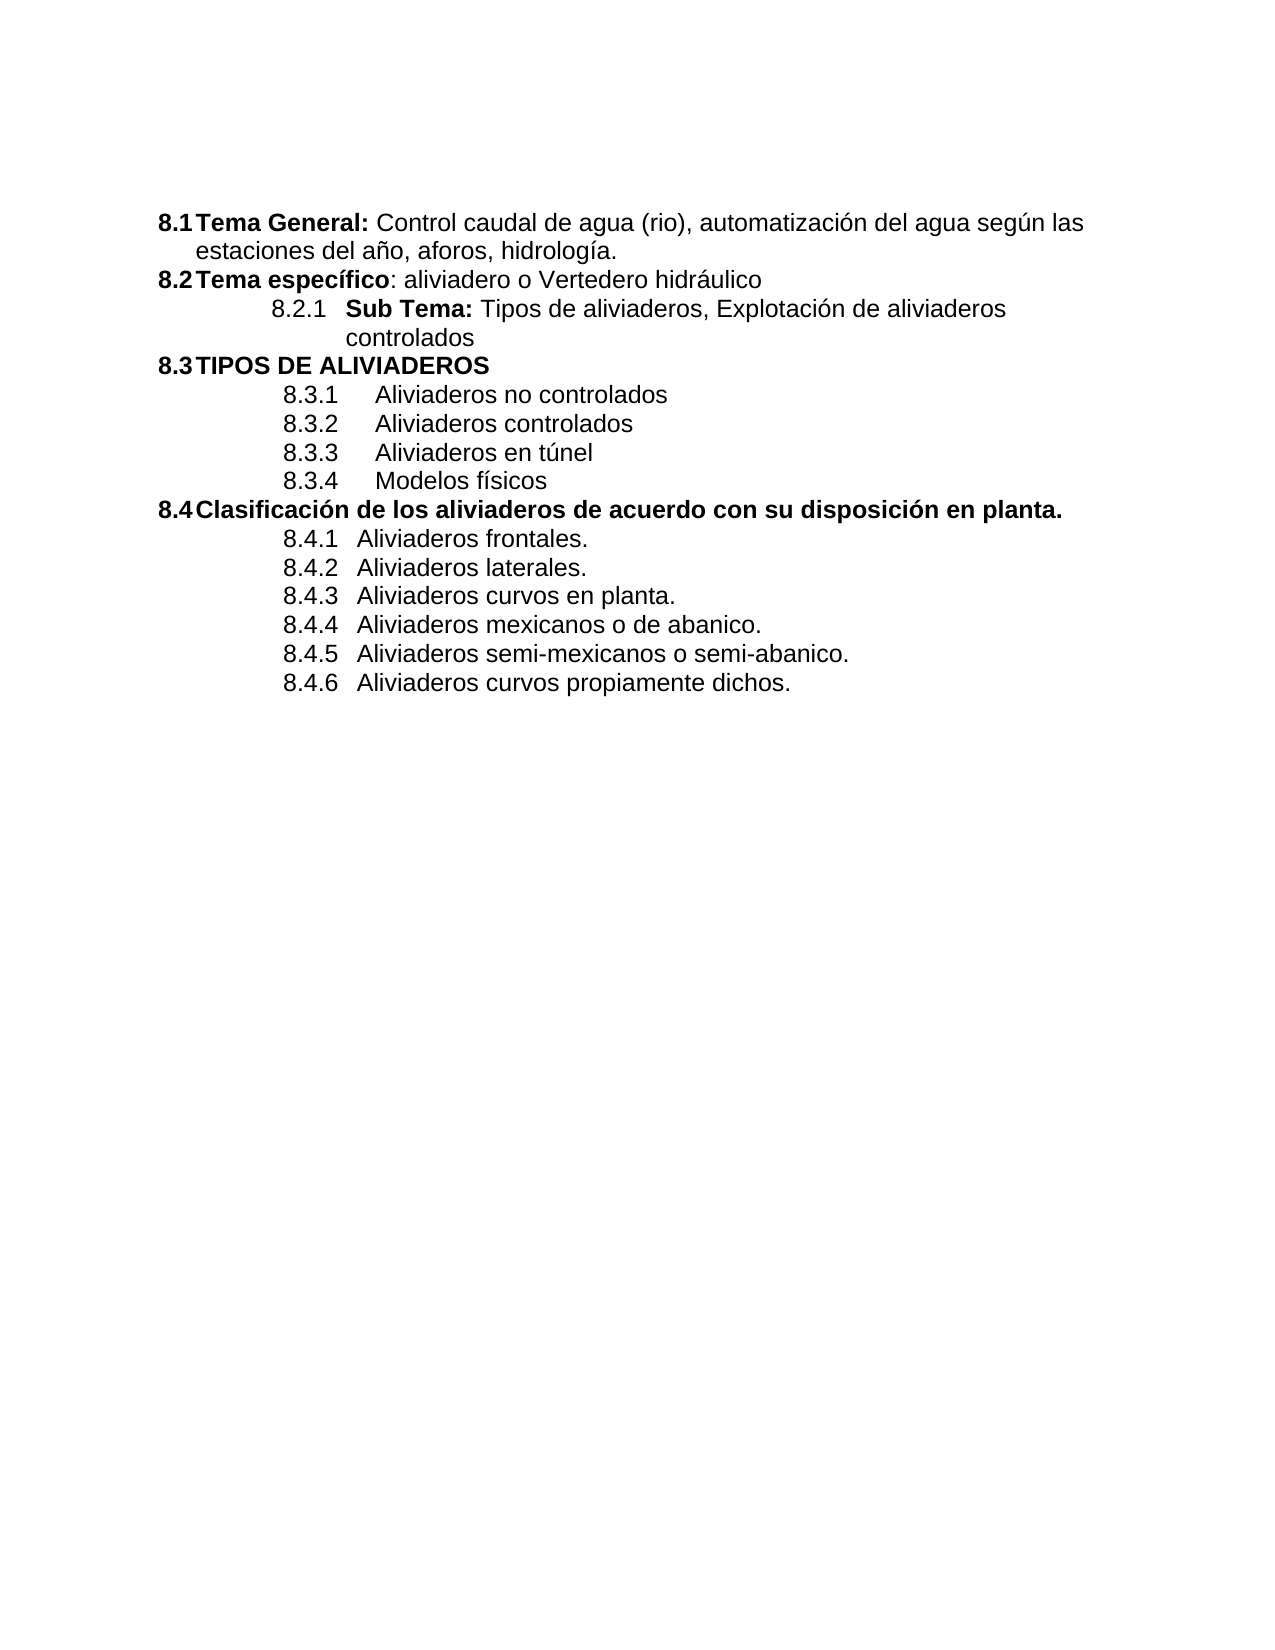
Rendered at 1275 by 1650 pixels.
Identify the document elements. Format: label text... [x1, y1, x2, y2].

list Tema específico: aliviadero o Vertedero hidráulico [158, 265, 1125, 294]
list Sub Tema: Tipos de aliviaderos, Explotación de aliviaderos controlados [327, 294, 1125, 351]
list TIPOS DE ALIVIADEROS [158, 351, 1125, 380]
list Aliviaderos controlados [270, 409, 1125, 437]
list Aliviaderos en túnel [270, 437, 1125, 466]
list Aliviaderos semi-mexicanos o semi-abanico. [283, 639, 1125, 667]
list Modelos físicos [270, 466, 1125, 495]
list Aliviaderos curvos propiamente dichos. [283, 667, 1125, 696]
list Tema General: Control caudal de agua (rio), automatización del agua según las estaciones del año, aforos, hidrología. [158, 207, 1125, 265]
list Aliviaderos laterales. [283, 552, 1125, 581]
list Aliviaderos mexicanos o de abanico. [283, 610, 1125, 639]
list Aliviaderos no controlados [270, 380, 1125, 409]
list Aliviaderos frontales. [283, 524, 1125, 552]
list Clasificación de los aliviaderos de acuerdo con su disposición en planta. [158, 495, 1125, 524]
list Aliviaderos curvos en planta. [283, 581, 1125, 610]
